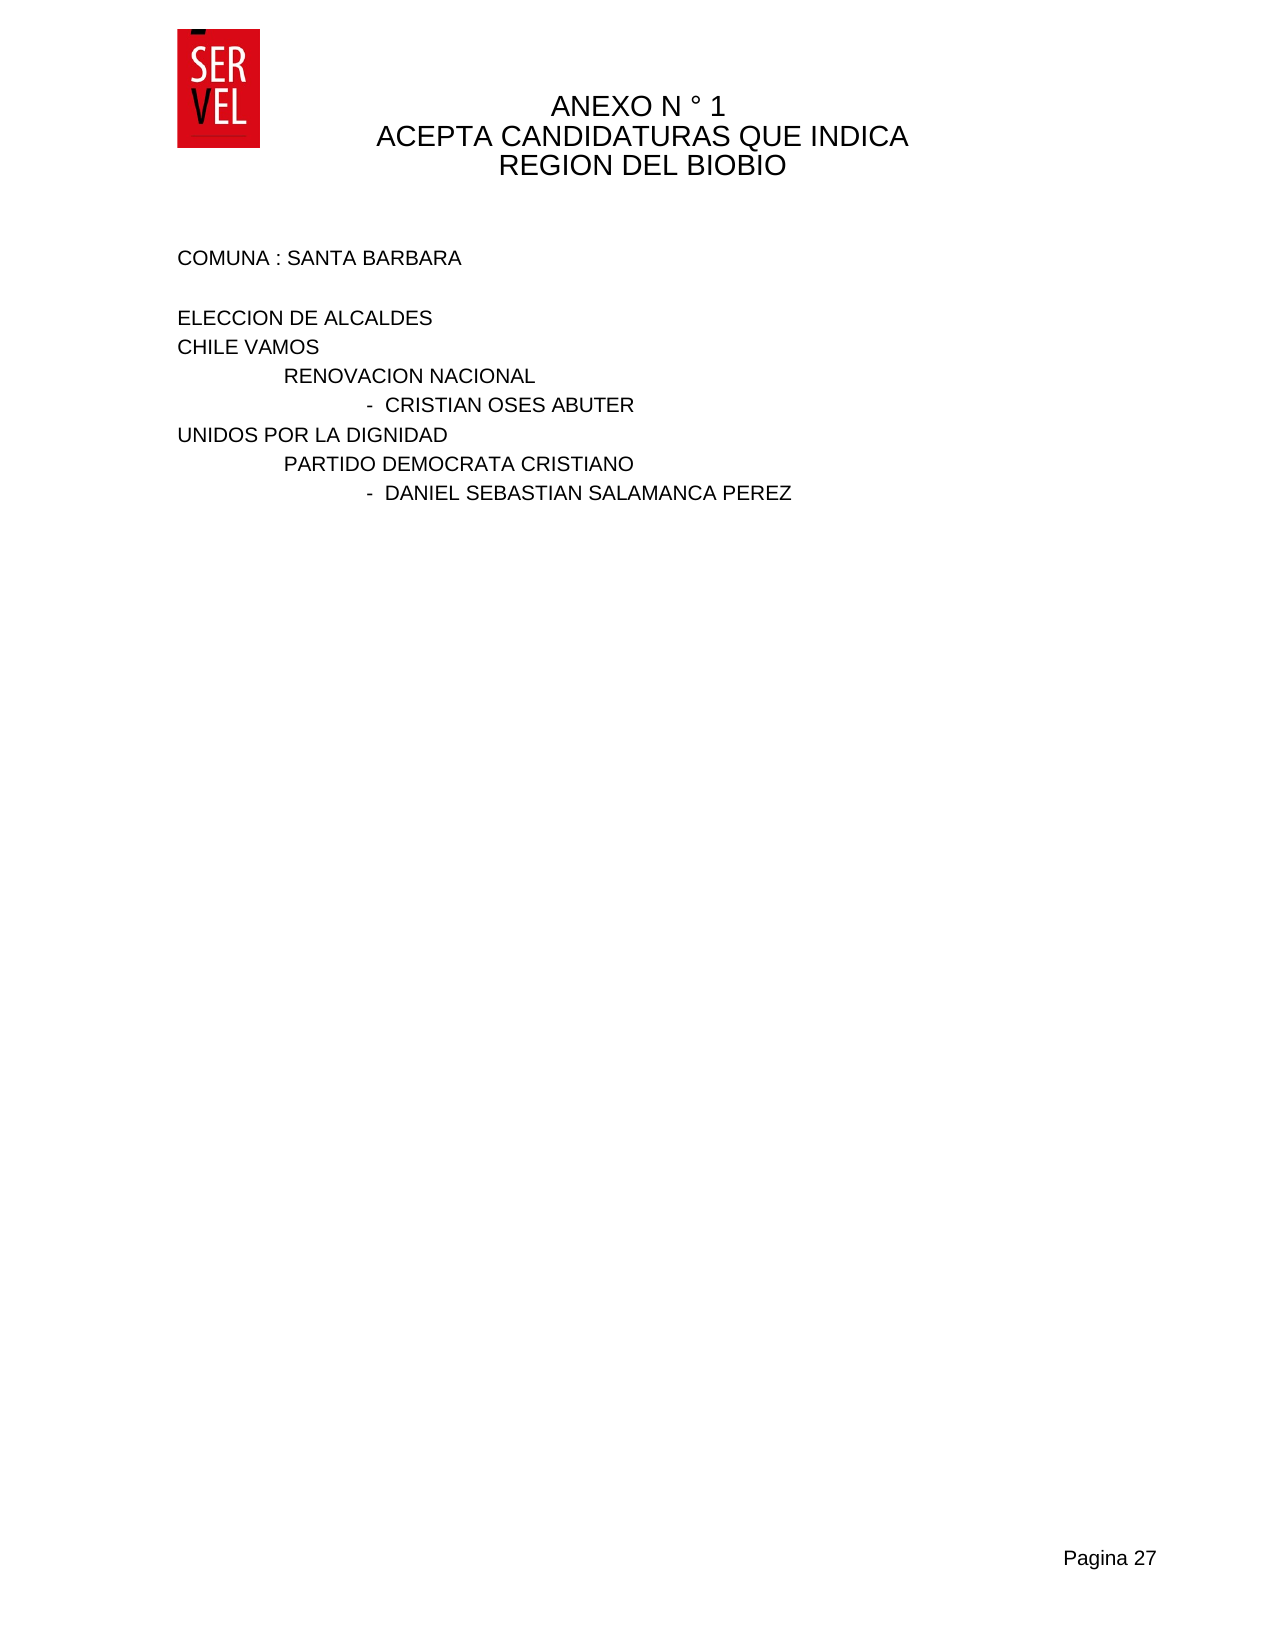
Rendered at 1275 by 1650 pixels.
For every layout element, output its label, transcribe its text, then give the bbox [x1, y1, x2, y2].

picture [177, 29, 260, 148]
text ELECCION DE ALCALDES CHILE VAMOS [177, 305, 435, 358]
text COMUNA : SANTA BARBARA [177, 246, 1169, 270]
list CRISTIAN OSES ABUTER UNIDOS POR LA DIGNIDAD [177, 393, 636, 446]
text PARTIDO DEMOCRATA CRISTIANO [283, 452, 1169, 476]
text RENOVACION NACIONAL [283, 364, 1169, 388]
list DANIEL SEBASTIAN SALAMANCA PEREZ [366, 481, 1169, 505]
